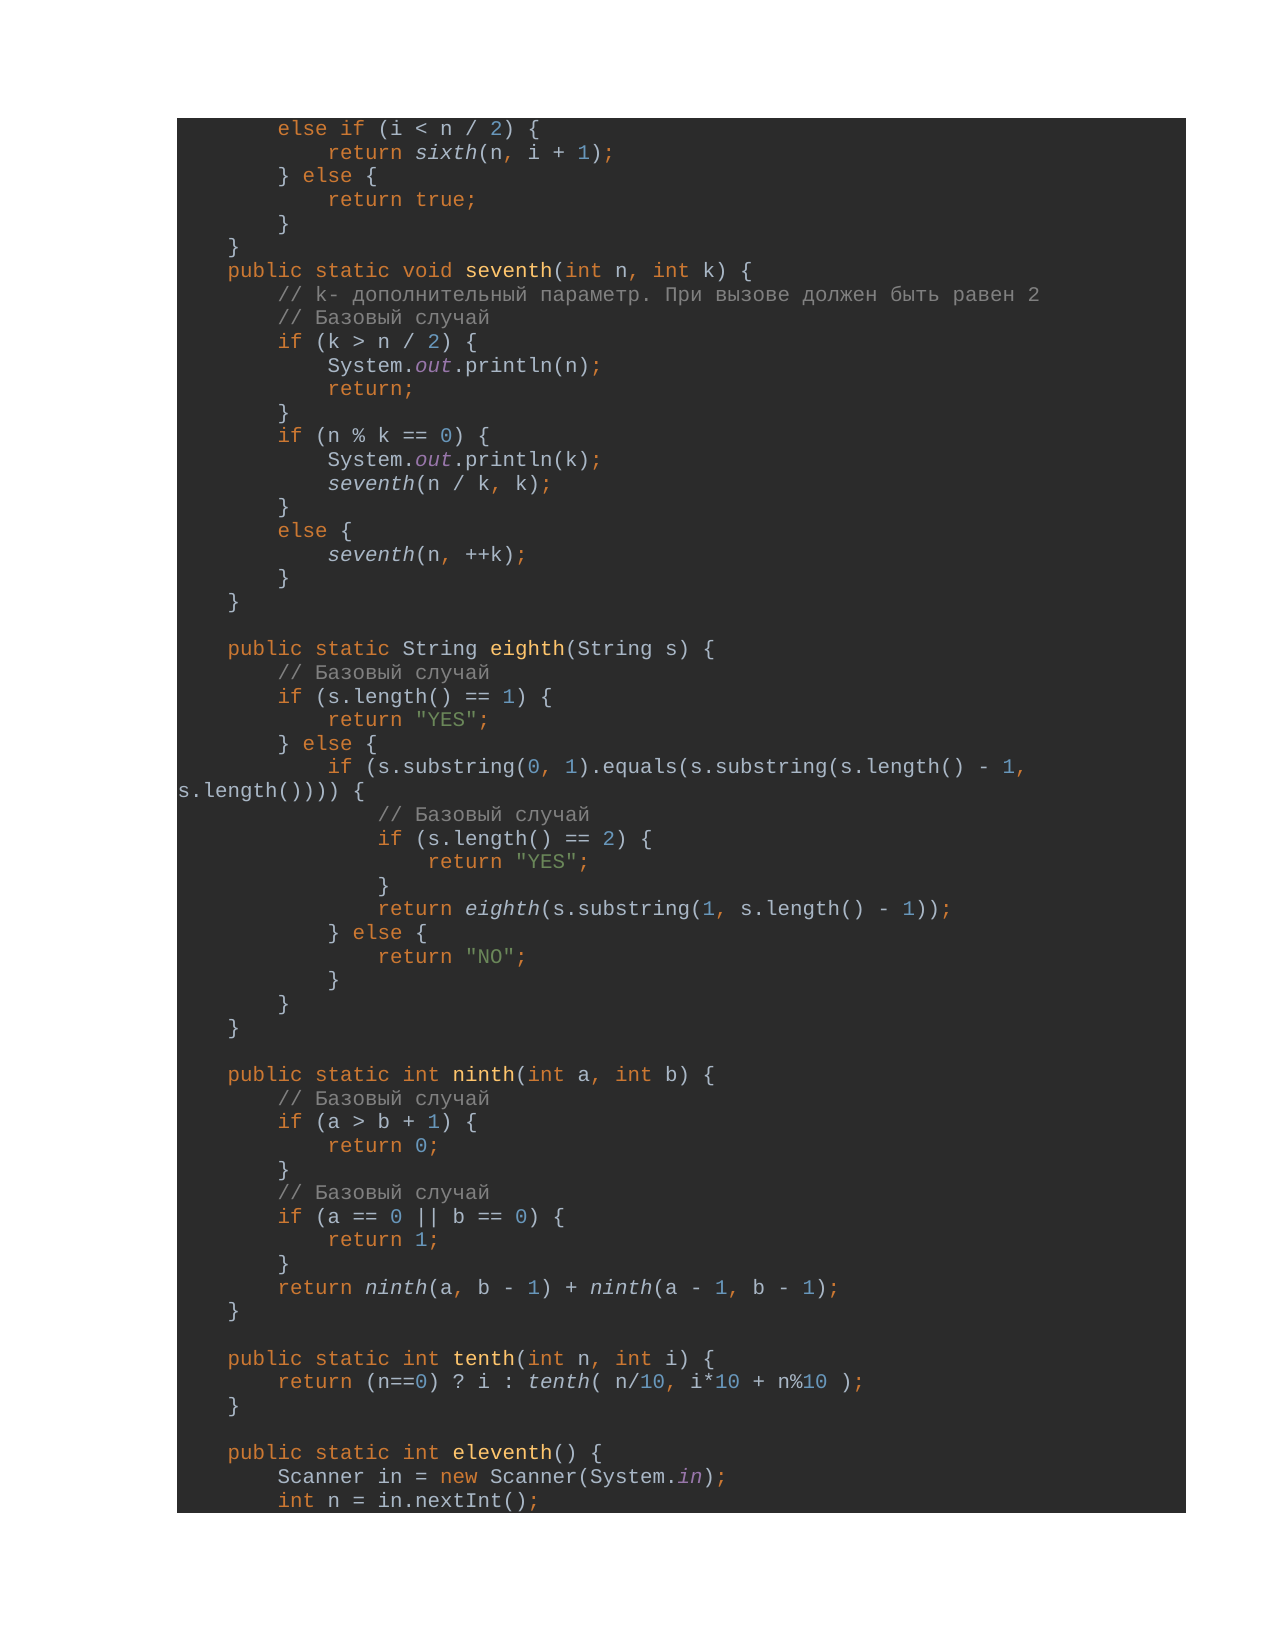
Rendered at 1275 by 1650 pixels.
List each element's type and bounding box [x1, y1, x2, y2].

text [177, 118, 1186, 1513]
